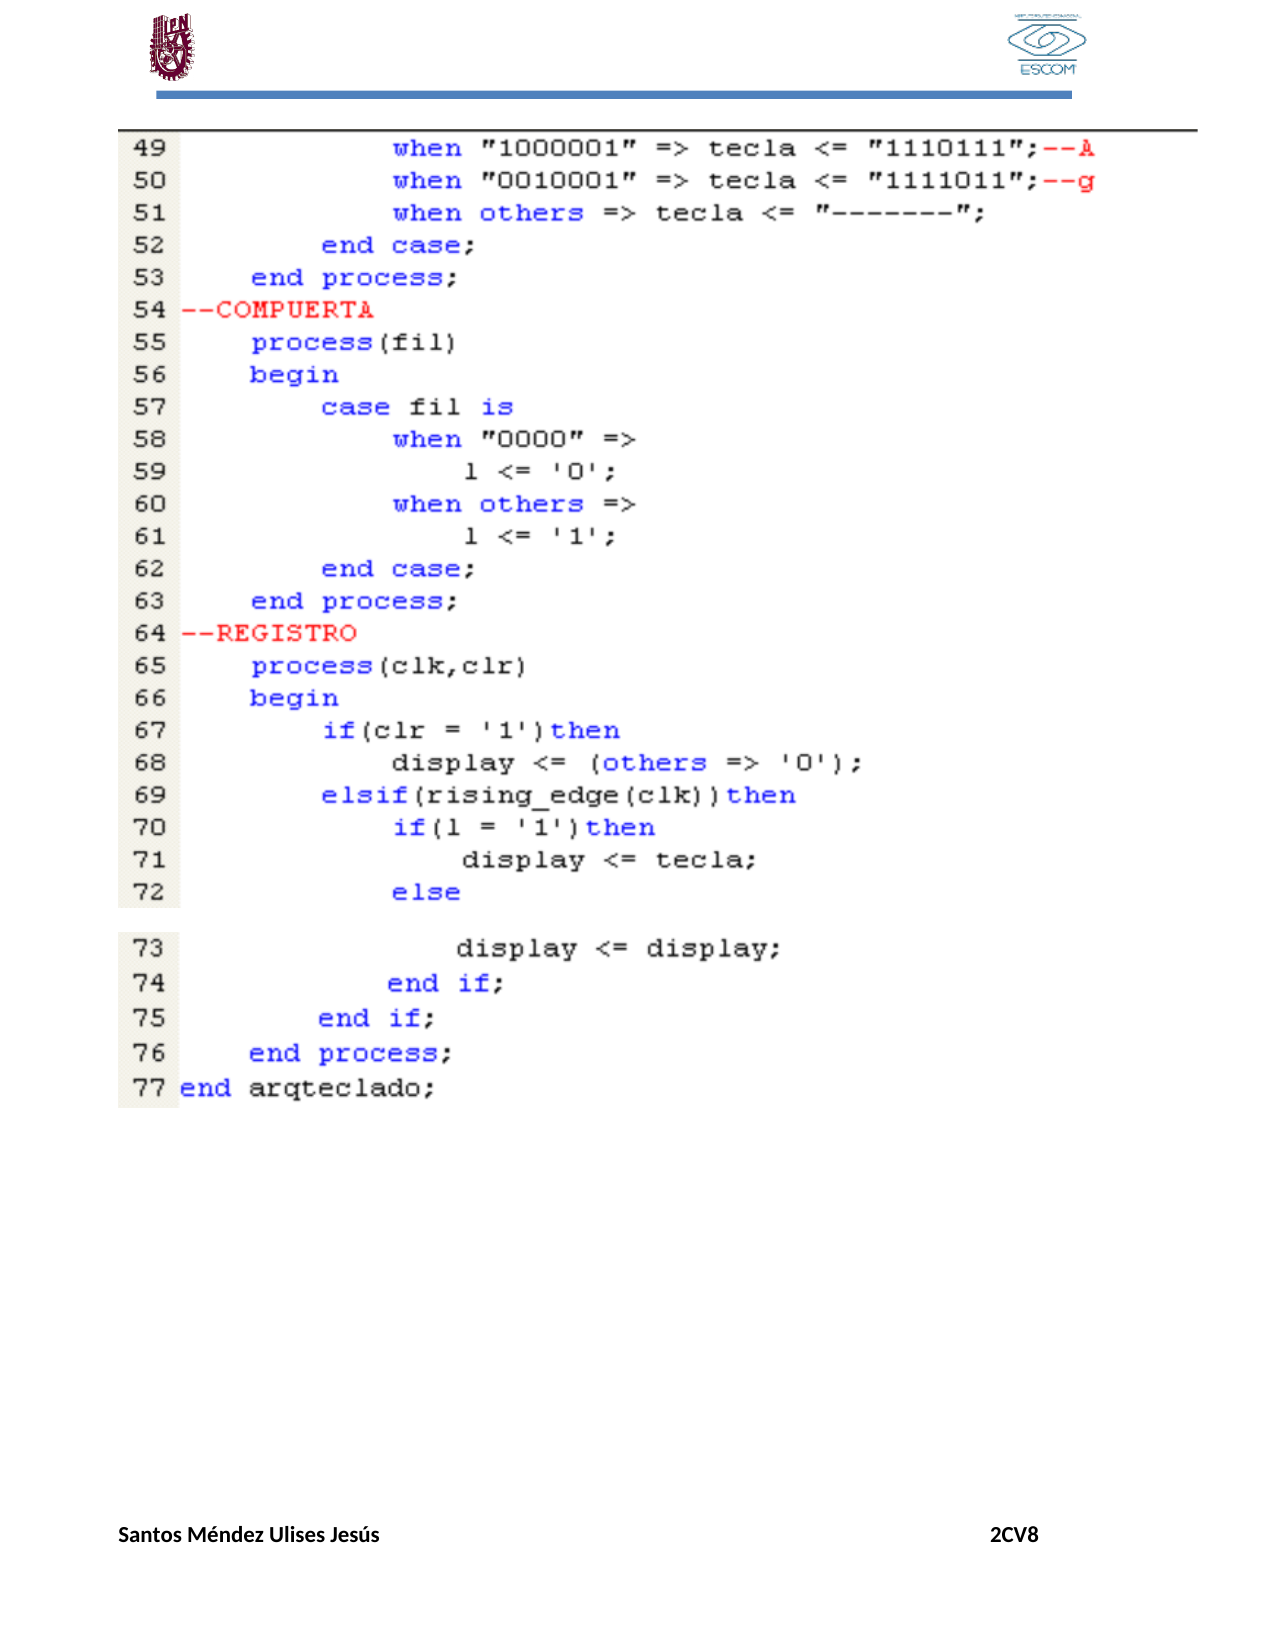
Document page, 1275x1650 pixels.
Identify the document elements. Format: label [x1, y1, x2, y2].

picture [118, 932, 1039, 1108]
picture [118, 129, 1198, 908]
picture [1005, 12, 1088, 76]
picture [148, 12, 196, 82]
